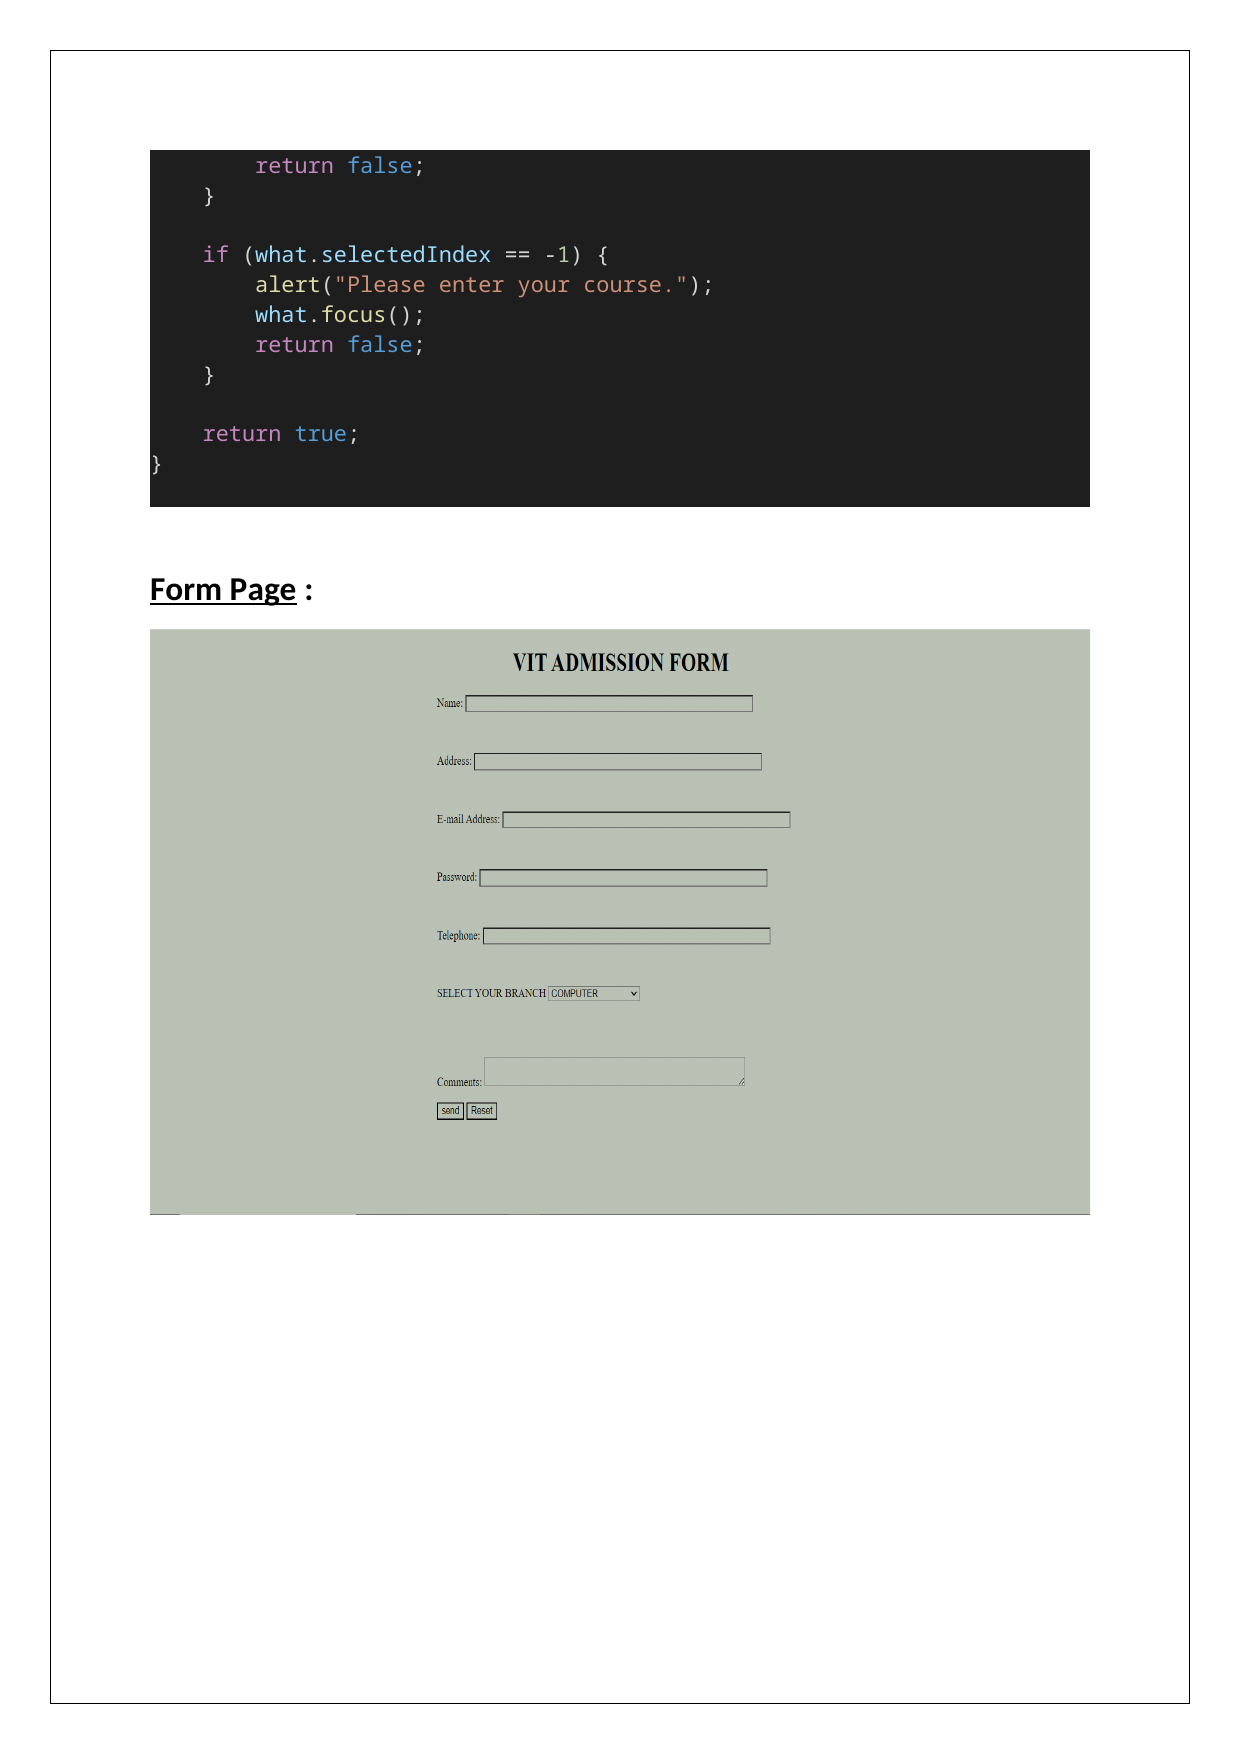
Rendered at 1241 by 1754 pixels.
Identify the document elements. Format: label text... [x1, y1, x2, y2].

text alert("Please enter your course."); [150, 269, 1090, 299]
text return true; [150, 418, 1090, 448]
text Form Page : [150, 568, 1090, 609]
text } [150, 358, 1090, 388]
text } [150, 448, 1090, 478]
text } [150, 180, 1090, 209]
picture [150, 628, 1091, 1215]
text if (what.selectedIndex == -1) { [150, 239, 1090, 269]
text return false; [150, 329, 1090, 358]
text return false; [150, 150, 1090, 180]
text what.focus(); [150, 299, 1090, 329]
